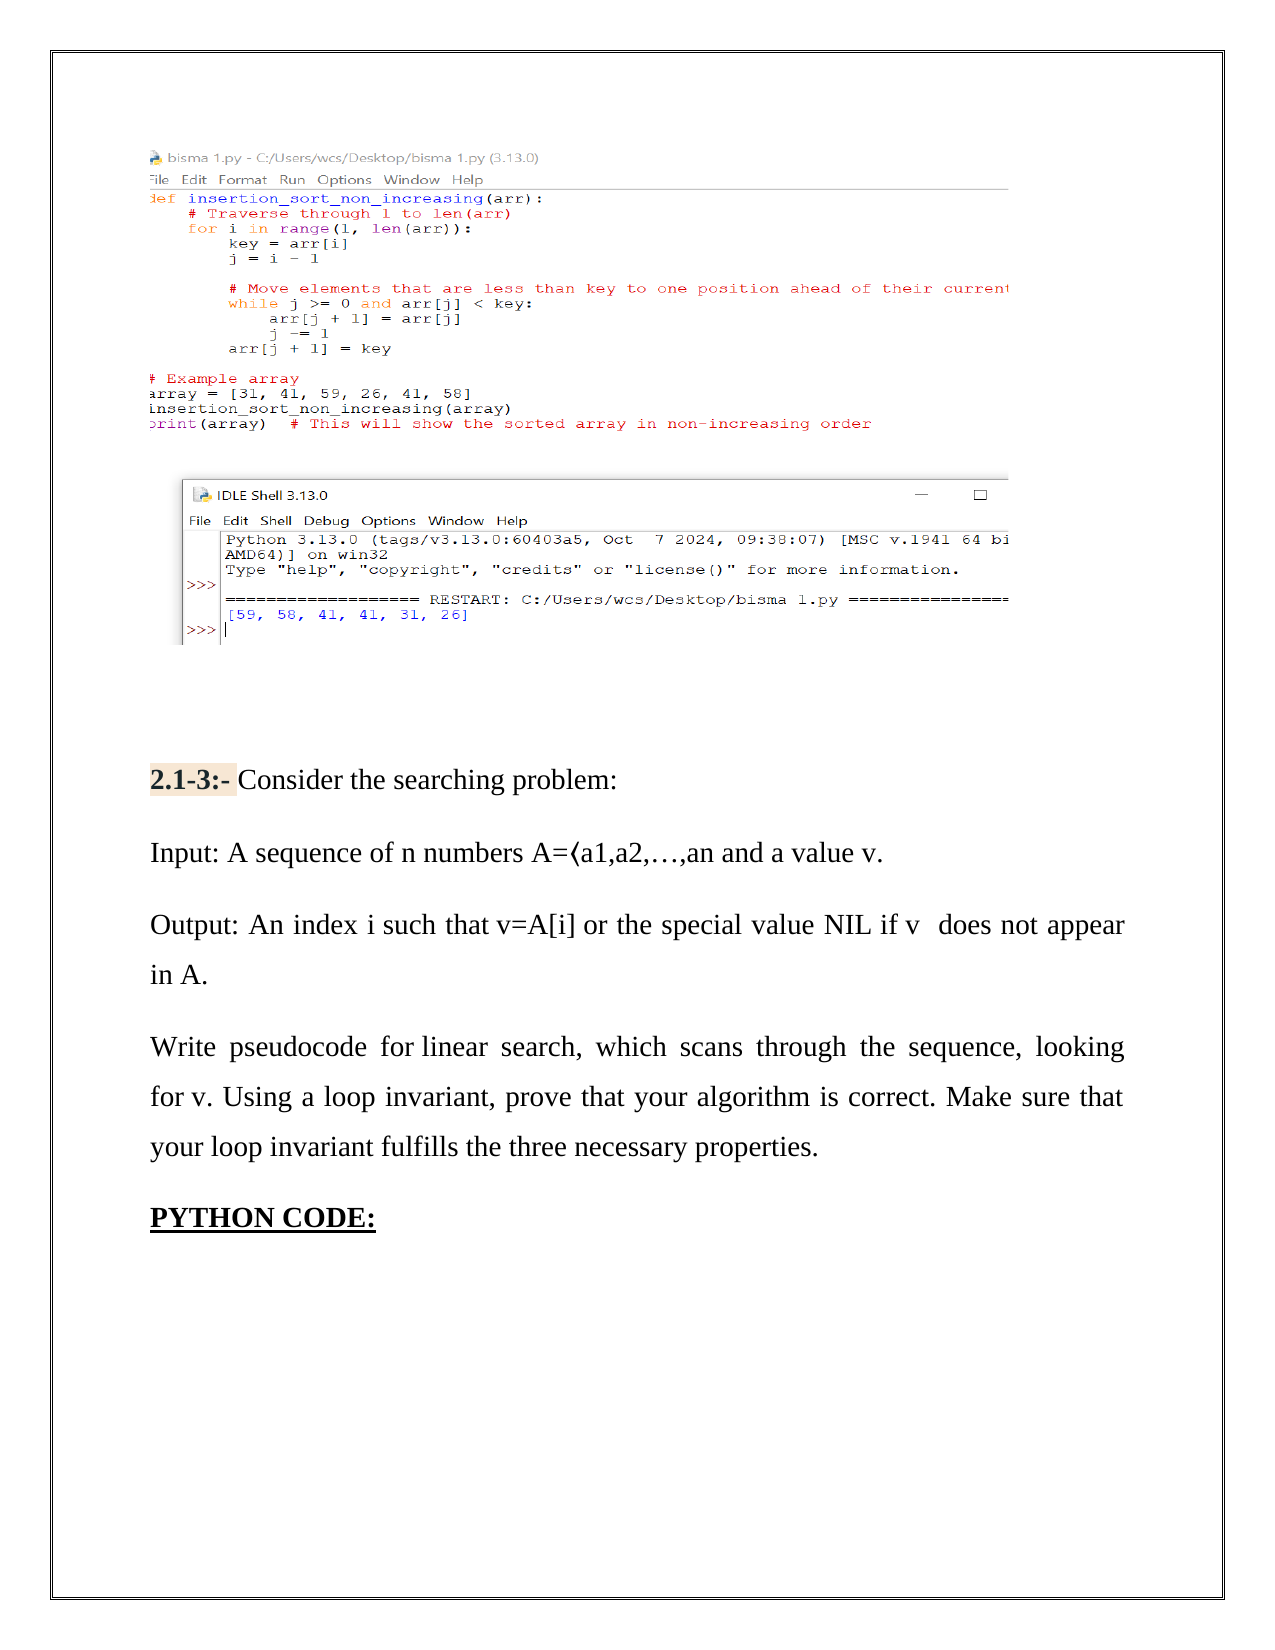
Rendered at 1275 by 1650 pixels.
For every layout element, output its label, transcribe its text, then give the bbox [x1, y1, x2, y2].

text PYTHON CODE: [150, 1200, 1125, 1234]
text Write pseudocode for linear search, which scans through the sequence, looking for v. Using a loop invariant, prove that your algorithm is correct. Make sure that your loop invariant fulfills the three necessary properties. [150, 1029, 1125, 1163]
text Output: An index i such that v=A[i] or the special value NIL if v does not appear in A. [150, 907, 1125, 991]
picture [150, 150, 1009, 645]
text Input: A sequence of n numbers A=⟨a1,a2,…,an and a value v. [150, 833, 1125, 869]
